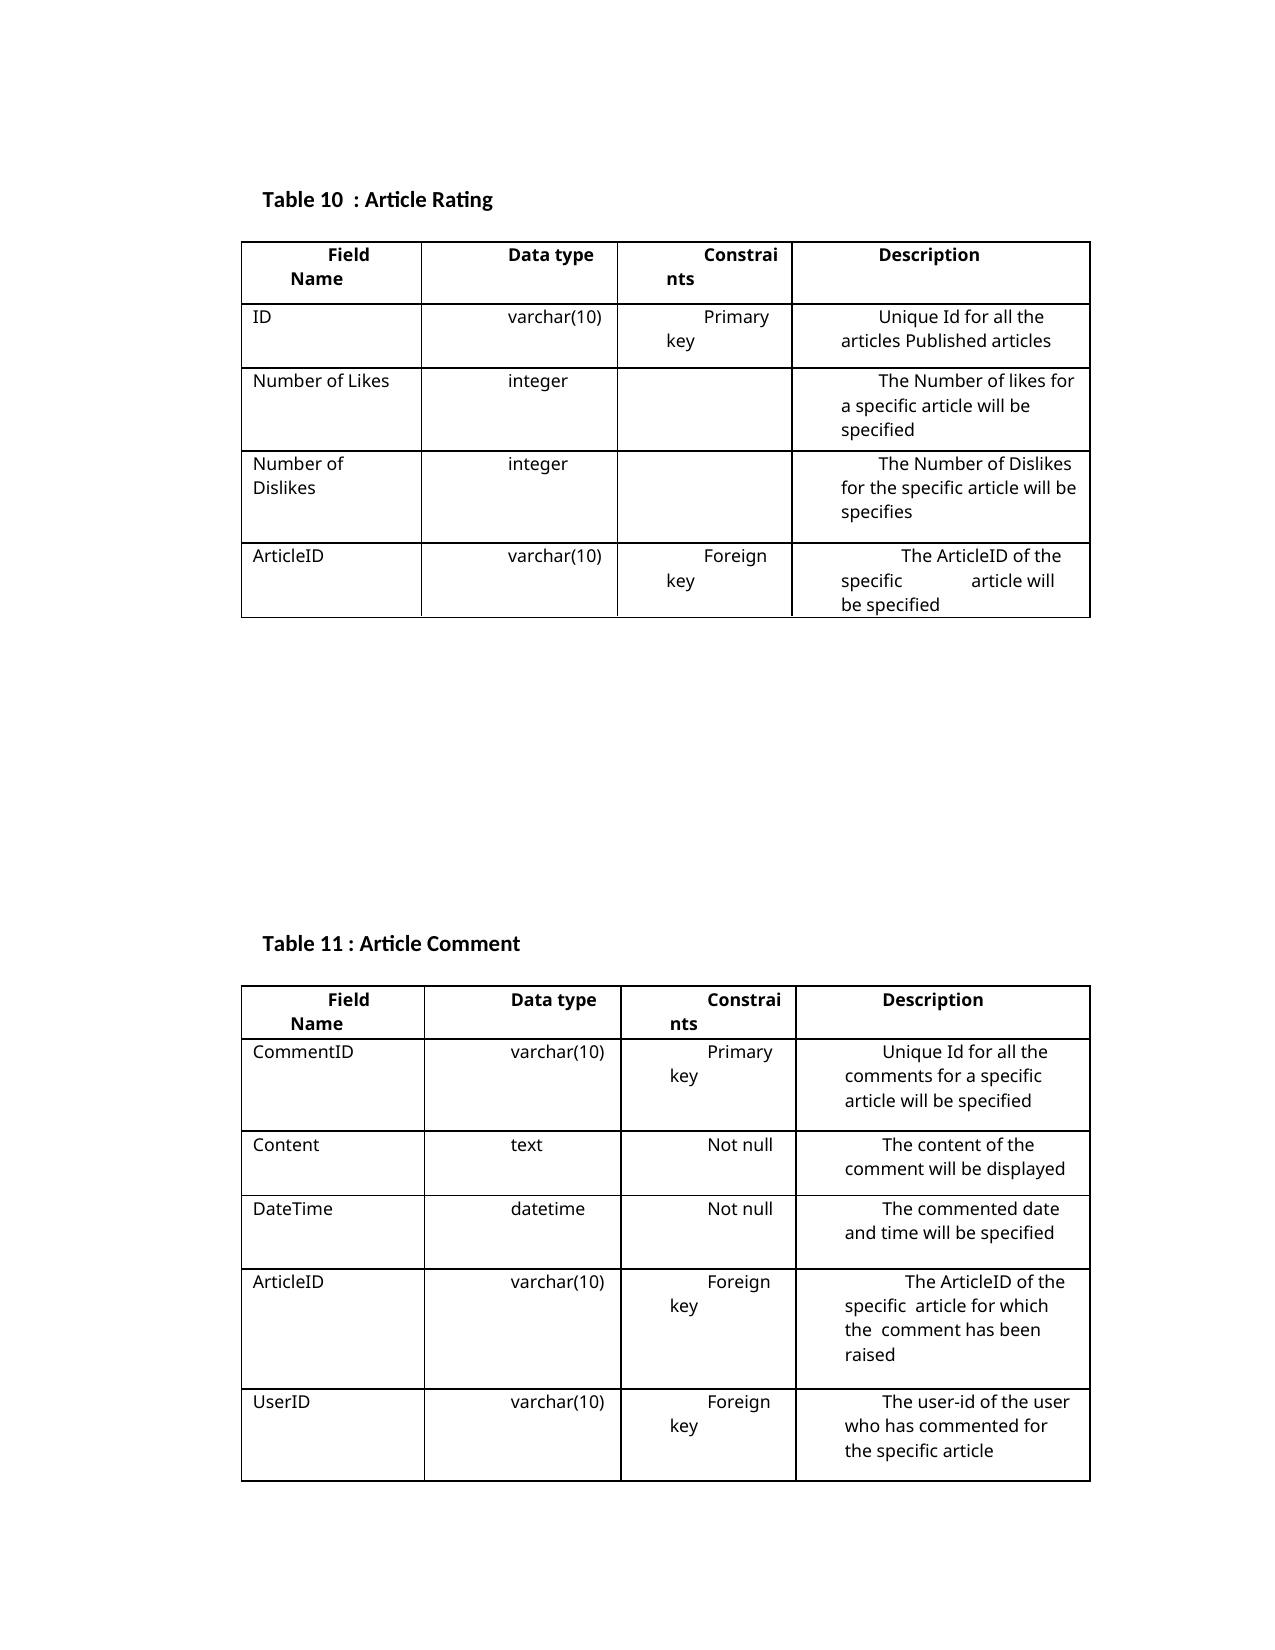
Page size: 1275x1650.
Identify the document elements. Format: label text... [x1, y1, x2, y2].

table_cell integer [422, 452, 617, 542]
table_cell Number of Likes [242, 369, 421, 450]
table_cell Unique Id for all the comments for a specific article will be specified [797, 1040, 1089, 1130]
text Table 10 : Article Rating [225, 185, 1087, 213]
table_cell varchar(10) [425, 1270, 620, 1388]
table_cell The content of the comment will be displayed [797, 1132, 1089, 1194]
table_cell DateTime [242, 1196, 424, 1268]
table_cell ID [242, 305, 421, 367]
table_cell Foreign key [618, 544, 791, 616]
table_header Constraints [618, 243, 791, 303]
table_cell The Number of Dislikes for the specific article will be specifies [793, 452, 1089, 542]
table_cell The user-id of the user who has commented for the specific article [797, 1390, 1089, 1480]
table_header Constraints [622, 987, 795, 1038]
table_header Field Name [242, 987, 424, 1038]
table_cell Not null [622, 1132, 795, 1194]
table_cell The commented date and time will be specified [797, 1196, 1089, 1268]
table_cell Primary key [622, 1040, 795, 1130]
table_cell [618, 369, 791, 450]
table_cell UserID [242, 1390, 424, 1480]
table_cell The ArticleID of the specific article will be specified [793, 544, 1089, 616]
table_cell ArticleID [242, 544, 421, 616]
table_cell Primary key [618, 305, 791, 367]
table_cell Content [242, 1132, 424, 1194]
table_cell Foreign key [622, 1390, 795, 1480]
table_cell text [425, 1132, 620, 1194]
table_cell [618, 452, 791, 542]
table_header Data type [425, 987, 620, 1038]
table_cell The ArticleID of the specific article for which the comment has been raised [797, 1270, 1089, 1388]
text Table 11 : Article Comment [225, 929, 1087, 957]
table_cell varchar(10) [422, 544, 617, 616]
table_cell datetime [425, 1196, 620, 1268]
table_cell Foreign key [622, 1270, 795, 1388]
table_cell Unique Id for all the articles Published articles [793, 305, 1089, 367]
table_cell The Number of likes for a specific article will be specified [793, 369, 1089, 450]
table_cell CommentID [242, 1040, 424, 1130]
table_header Field Name [242, 243, 421, 303]
table_cell ArticleID [242, 1270, 424, 1388]
table_cell Number of Dislikes [242, 452, 421, 542]
table_cell integer [422, 369, 617, 450]
table_header Data type [422, 243, 617, 303]
table_header Description [797, 987, 1089, 1038]
table_cell varchar(10) [425, 1040, 620, 1130]
table_cell varchar(10) [425, 1390, 620, 1480]
table_cell Not null [622, 1196, 795, 1268]
table_header Description [793, 243, 1089, 303]
table_cell varchar(10) [422, 305, 617, 367]
